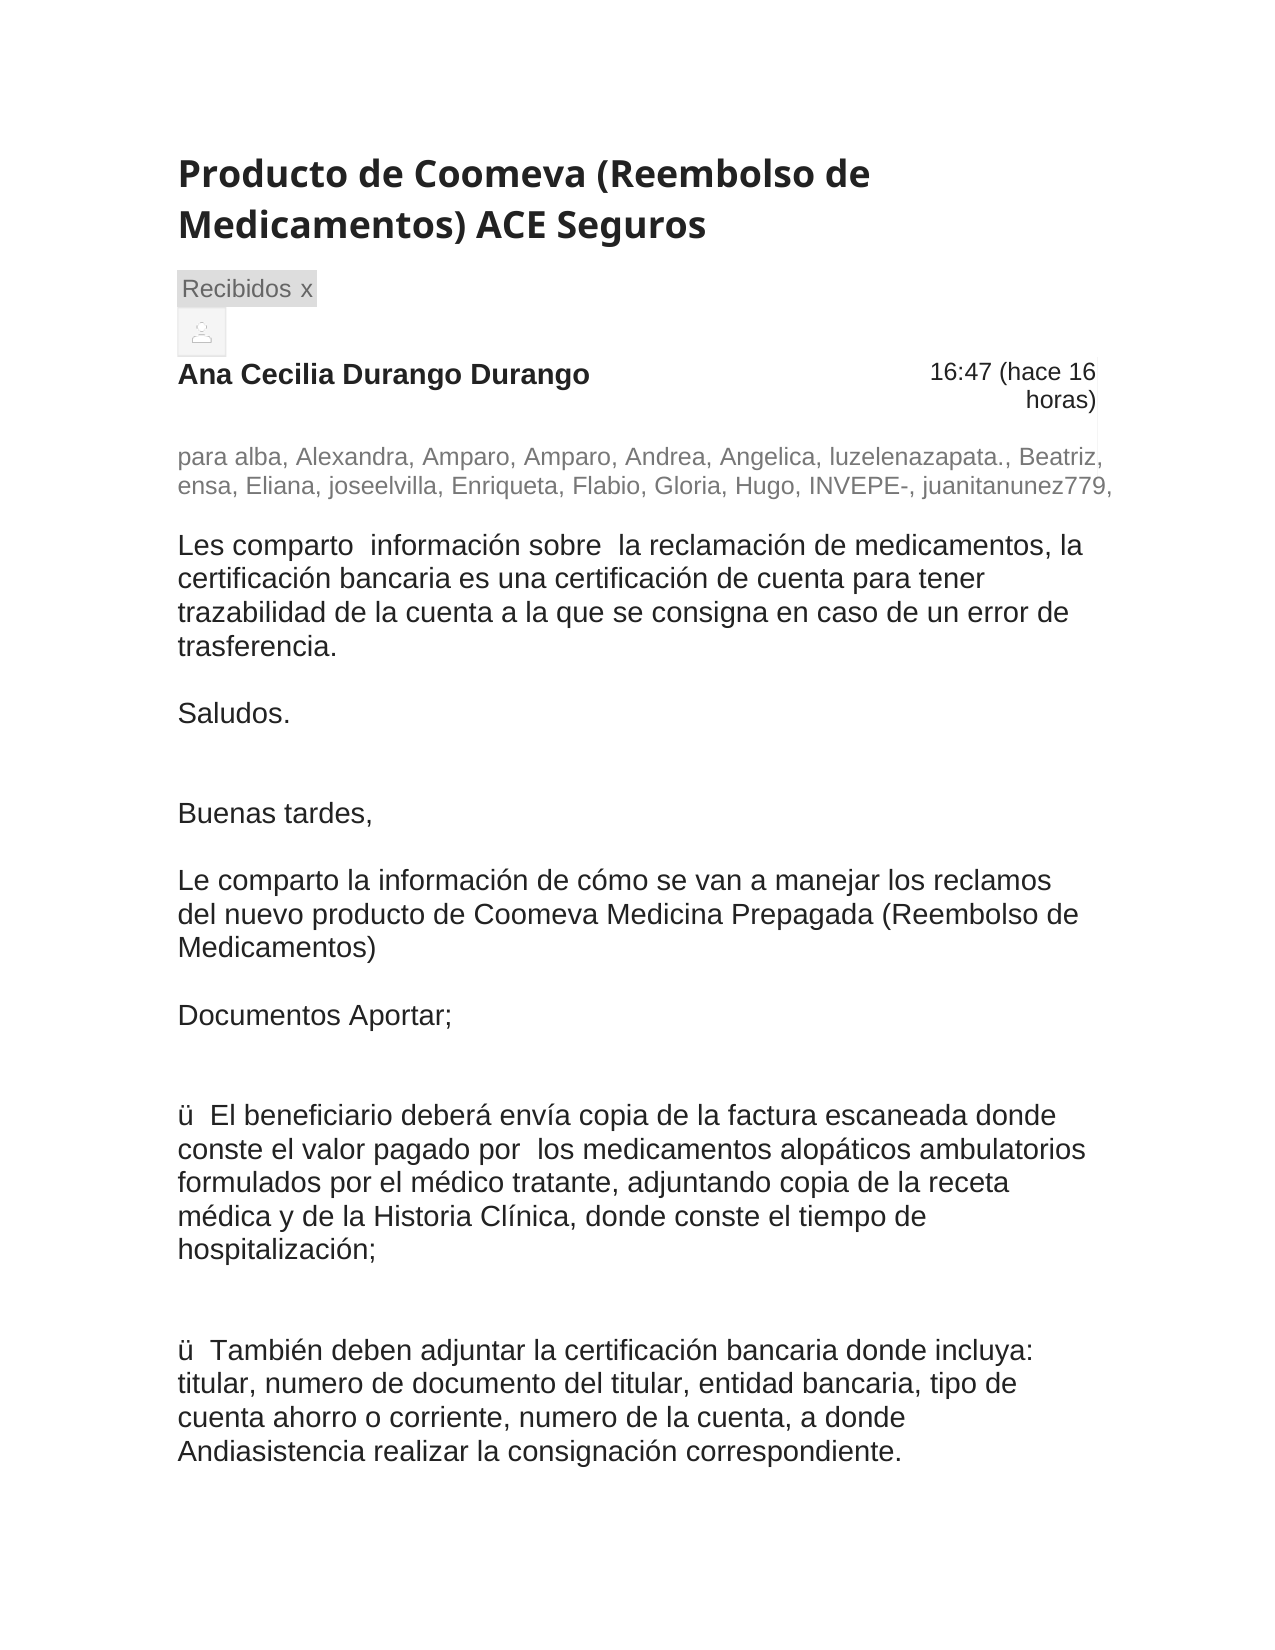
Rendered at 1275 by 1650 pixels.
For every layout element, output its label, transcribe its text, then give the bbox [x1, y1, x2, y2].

table_header 16:47 (hace 16 horas) [895, 357, 1096, 442]
picture [177, 307, 227, 357]
table_header [177, 357, 895, 442]
table_cell [177, 442, 1097, 528]
table_header x [296, 270, 317, 307]
table_header Recibidos [177, 270, 296, 307]
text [177, 528, 1098, 1501]
text Producto de Coomeva (Reembolso de Medicamentos) ACE Seguros [177, 148, 1098, 250]
